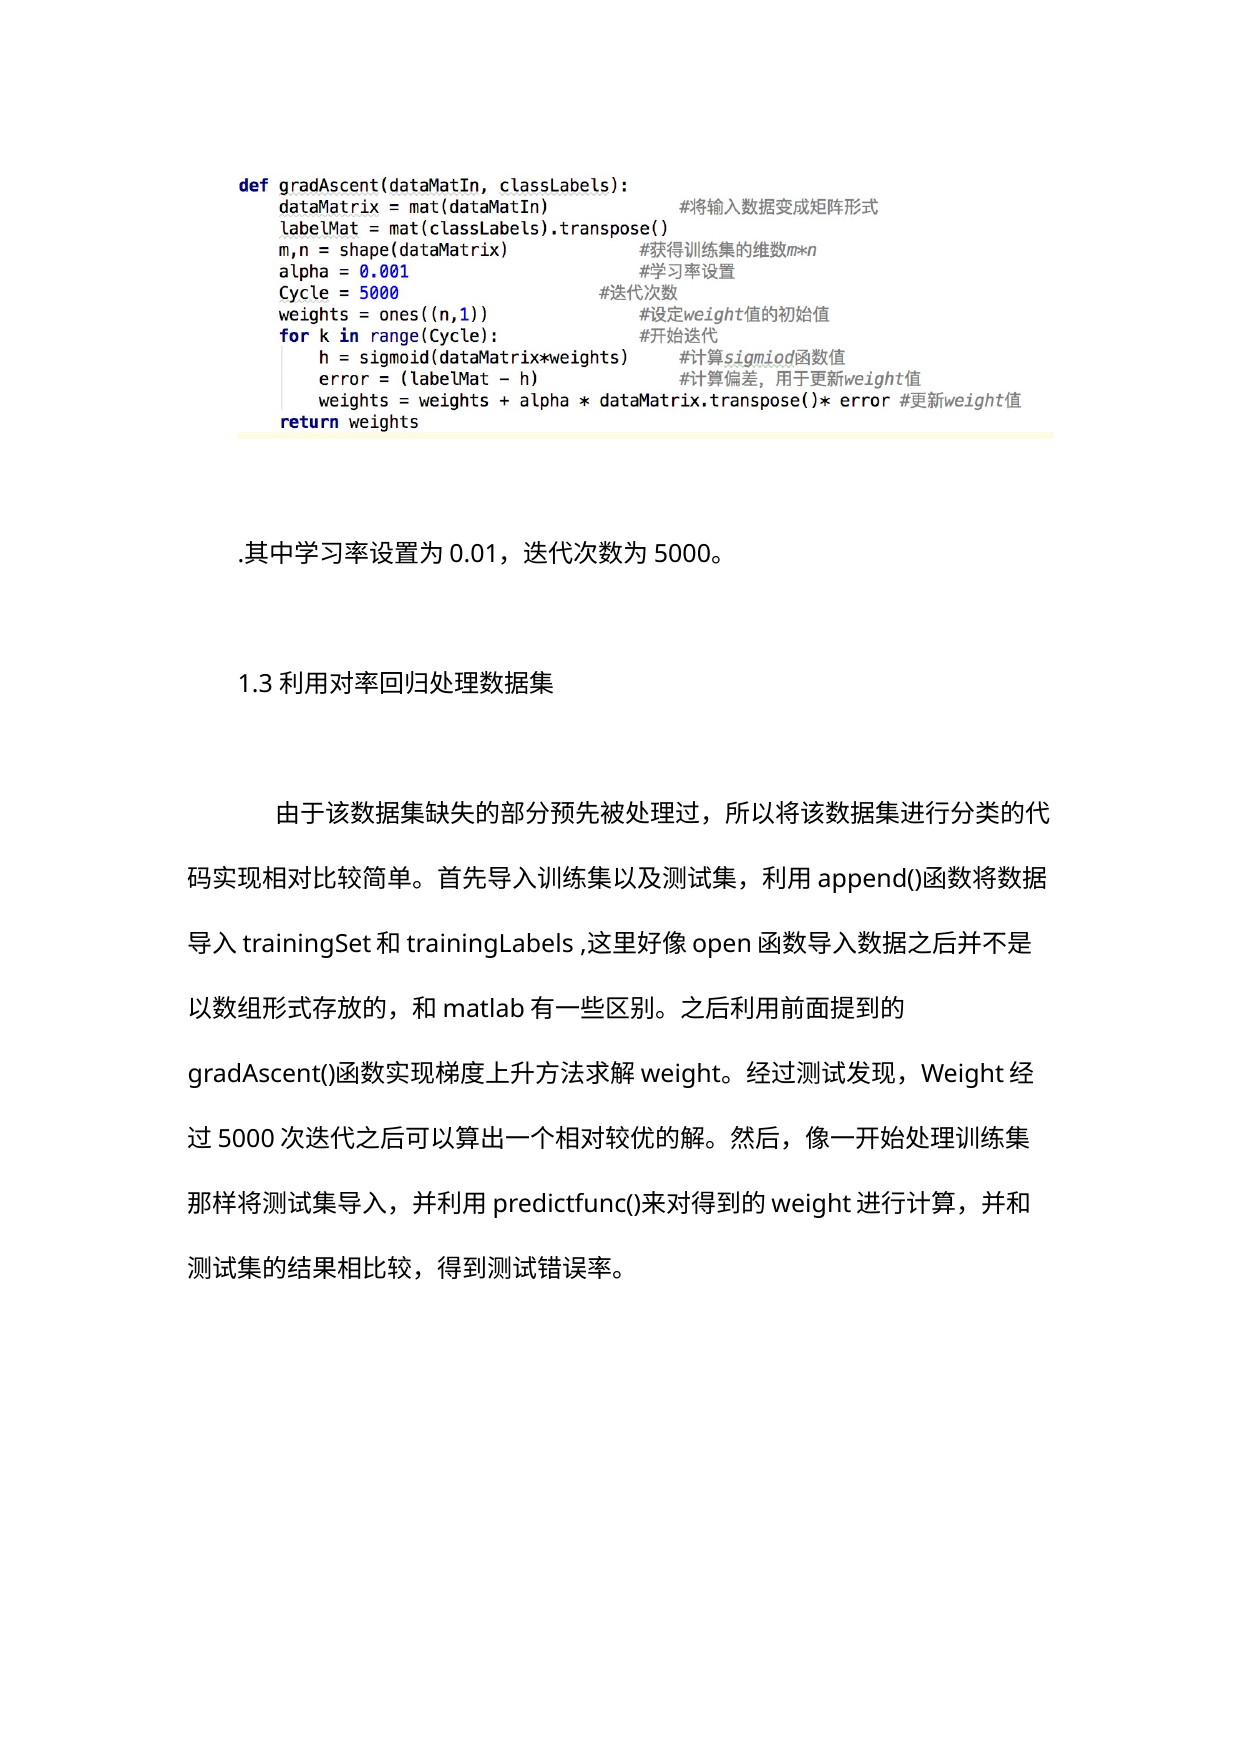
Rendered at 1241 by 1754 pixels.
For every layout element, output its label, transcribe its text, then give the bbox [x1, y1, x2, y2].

picture [237, 162, 1054, 439]
text .其中学习率设置为0.01，迭代次数为5000。 [187, 519, 1053, 584]
text 由于该数据集缺失的部分预先被处理过，所以将该数据集进行分类的代码实现相对比较简单。首先导入训练集以及测试集，利用append()函数将数据导入trainingSet和trainingLabels ,这里好像open函数导入数据之后并不是以数组形式存放的，和matlab有一些区别。之后利用前面提到的gradAscent()函数实现梯度上升方法求解weight。经过测试发现，Weight经过5000次迭代之后可以算出一个相对较优的解。然后，像一开始处理训练集那样将测试集导入，并利用predictfunc()来对得到的weight进行计算，并和测试集的结果相比较，得到测试错误率。 [187, 779, 1053, 1299]
text 1.3 利用对率回归处理数据集 [187, 649, 1053, 714]
